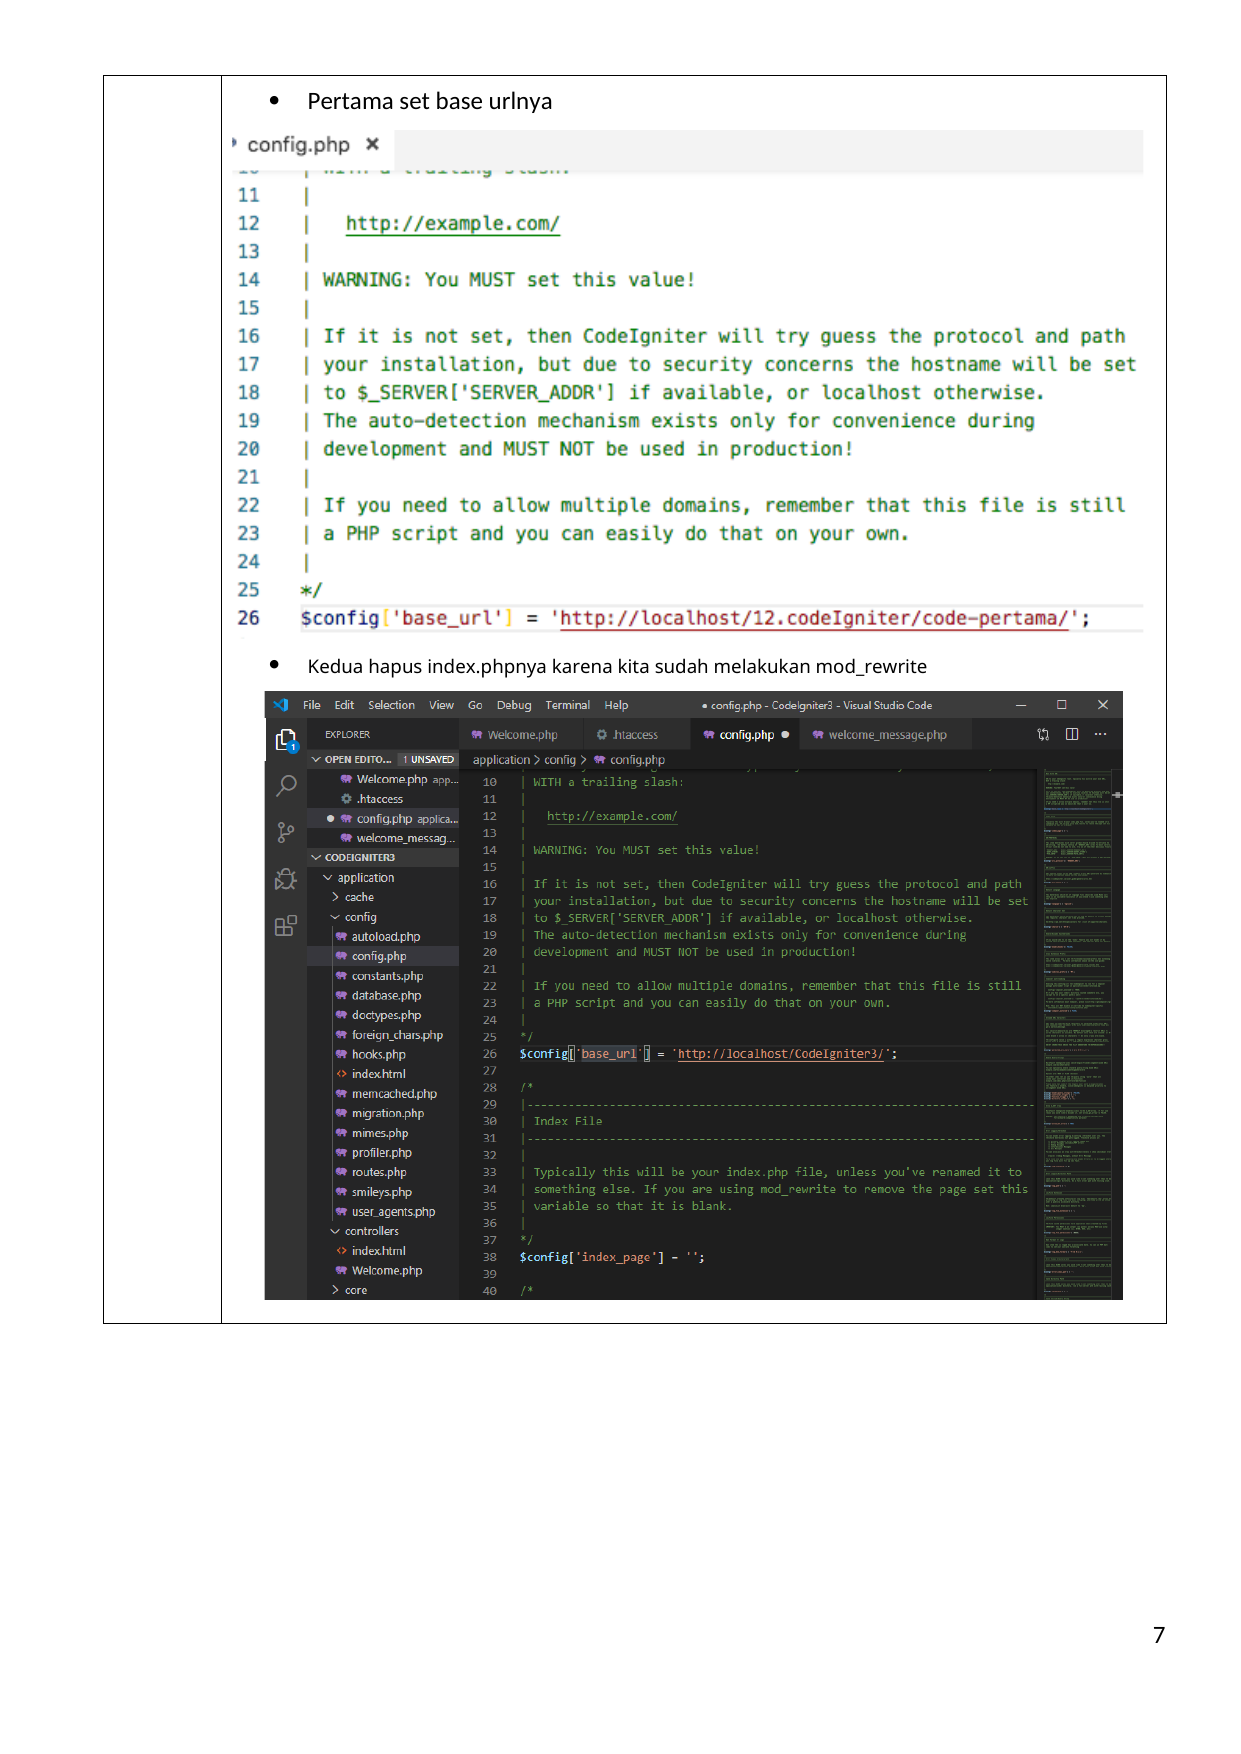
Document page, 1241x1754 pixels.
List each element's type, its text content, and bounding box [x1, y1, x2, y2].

picture [264, 691, 1123, 1300]
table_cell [222, 76, 1166, 1323]
table_cell 4 [104, 76, 221, 1323]
picture [232, 130, 1144, 639]
